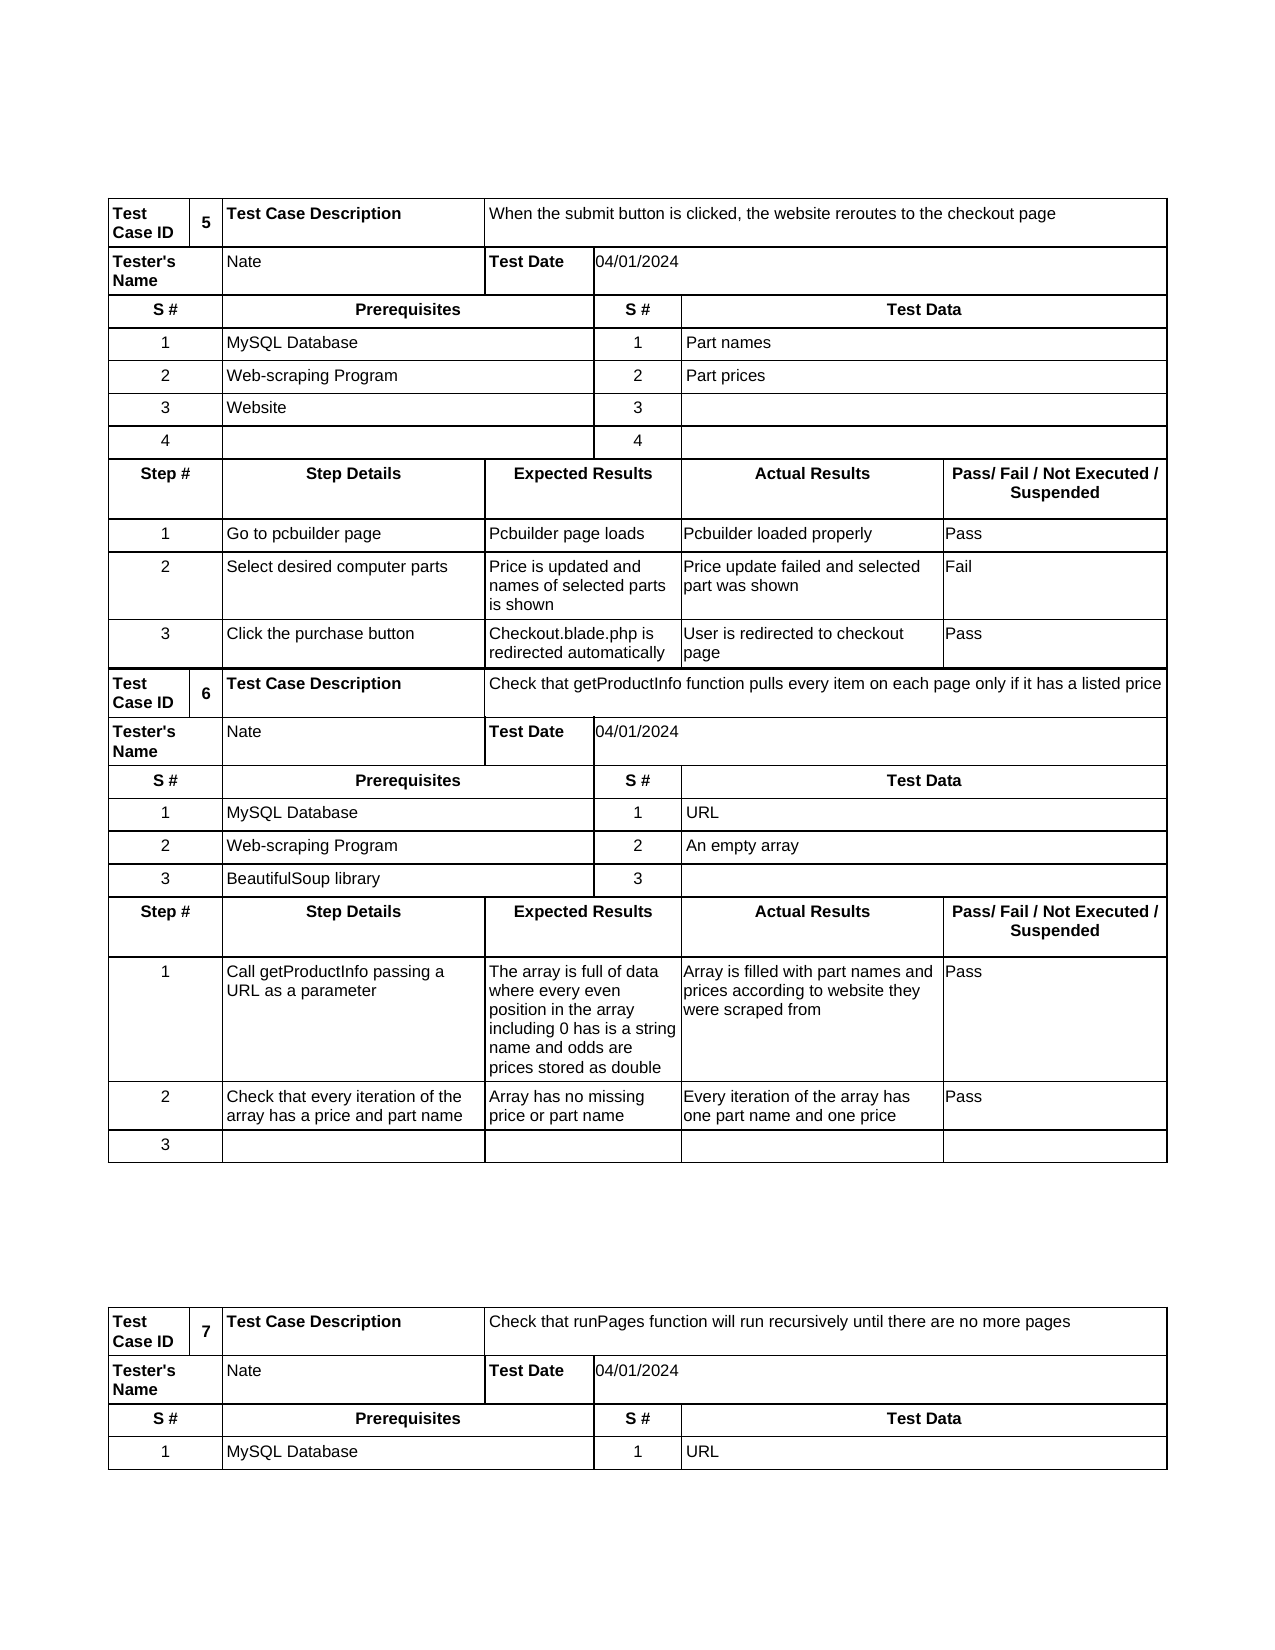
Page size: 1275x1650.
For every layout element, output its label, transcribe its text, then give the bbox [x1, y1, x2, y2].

table_cell 1 [109, 329, 222, 360]
table_cell 2 [109, 553, 222, 618]
table_cell 1 [595, 799, 681, 830]
table_cell 1 [109, 799, 222, 830]
table_cell [223, 427, 593, 458]
table_cell 1 [595, 1437, 681, 1469]
table_cell 2 [595, 832, 681, 863]
table_cell 1 [109, 1437, 222, 1469]
table_cell S # [109, 766, 222, 797]
table_cell 2 [109, 361, 222, 393]
table_cell [223, 1131, 484, 1162]
table_cell 04/01/2024 [595, 718, 1166, 765]
table_header Test Case Description [223, 670, 484, 716]
table_cell Pass [944, 520, 1166, 551]
table_cell 04/01/2024 [595, 248, 1166, 294]
table_cell Array is filled with part names and prices according to website they were scraped from [682, 958, 943, 1081]
table_cell 3 [109, 620, 222, 667]
table_header When the submit button is clicked, the website reroutes to the checkout page [485, 199, 1166, 246]
table_cell Test Date [486, 718, 593, 765]
table_cell The array is full of data where every even position in the array including 0 has is a string name and odds are prices stored as double [486, 958, 681, 1081]
table_cell Select desired computer parts [223, 553, 484, 618]
table_cell 4 [595, 427, 681, 458]
table_cell S # [595, 1405, 681, 1436]
table_cell Pass/ Fail / Not Executed / Suspended [944, 898, 1166, 956]
table_cell [682, 427, 1166, 458]
table_cell User is redirected to checkout page [682, 620, 943, 667]
table_cell Part prices [682, 361, 1166, 393]
table_cell [682, 394, 1166, 425]
table_cell An empty array [682, 832, 1166, 863]
table_cell Tester's Name [109, 1356, 222, 1403]
table_header Test Case Description [223, 1308, 484, 1355]
table_cell Checkout.blade.php is redirected automatically [486, 620, 681, 667]
table_cell [944, 1131, 1166, 1162]
table_cell MySQL Database [223, 329, 593, 360]
table_cell Web-scraping Program [223, 832, 593, 863]
table_header Test Case ID [109, 670, 189, 716]
table_cell 04/01/2024 [595, 1356, 1166, 1403]
table_cell [486, 1131, 681, 1162]
table_cell MySQL Database [223, 1437, 593, 1469]
table_cell 2 [109, 832, 222, 863]
table_cell Price is updated and names of selected parts is shown [486, 553, 681, 618]
table_cell 1 [109, 958, 222, 1081]
table_cell Tester's Name [109, 248, 222, 294]
table_cell 3 [109, 394, 222, 425]
table_cell 3 [109, 1131, 222, 1162]
table_cell URL [682, 799, 1166, 830]
table_cell Test Data [682, 766, 1166, 797]
table_cell Actual Results [682, 898, 943, 956]
table_cell Check that every iteration of the array has a price and part name [223, 1082, 484, 1129]
table_cell Expected Results [486, 898, 681, 956]
table_cell Expected Results [486, 460, 681, 518]
table_cell Array has no missing price or part name [486, 1082, 681, 1129]
table_cell Nate [223, 1356, 484, 1403]
table_cell Step Details [223, 460, 484, 518]
table_cell Prerequisites [223, 1405, 593, 1436]
table_cell Test Data [682, 1405, 1166, 1436]
table_cell Step # [109, 460, 222, 518]
table_cell Tester's Name [109, 718, 222, 765]
table_cell 3 [109, 865, 222, 896]
table_cell Test Date [486, 1356, 593, 1403]
table_cell Pass [944, 620, 1166, 667]
table_cell 3 [595, 865, 681, 896]
table_cell S # [595, 766, 681, 797]
table_cell S # [109, 1405, 222, 1436]
table_cell Click the purchase button [223, 620, 484, 667]
table_cell Actual Results [682, 460, 943, 518]
table_cell Nate [223, 718, 484, 765]
table_cell S # [595, 296, 681, 327]
table_cell 1 [595, 329, 681, 360]
table_cell 1 [109, 520, 222, 551]
table_cell Go to pcbuilder page [223, 520, 484, 551]
table_cell Pcbuilder loaded properly [682, 520, 943, 551]
table_cell Fail [944, 553, 1166, 618]
table_header Test Case ID [109, 1308, 189, 1355]
table_cell S # [109, 296, 222, 327]
table_cell Prerequisites [223, 766, 593, 797]
table_cell 2 [109, 1082, 222, 1129]
table_cell Nate [223, 248, 484, 294]
table_cell MySQL Database [223, 799, 593, 830]
table_cell Web-scraping Program [223, 361, 593, 393]
table_header Check that runPages function will run recursively until there are no more pages [485, 1308, 1166, 1355]
table_cell Part names [682, 329, 1166, 360]
table_cell Pcbuilder page loads [486, 520, 681, 551]
table_cell Pass [944, 1082, 1166, 1129]
table_cell Step # [109, 898, 222, 956]
table_header 6 [190, 670, 222, 716]
table_cell BeautifulSoup library [223, 865, 593, 896]
table_cell Every iteration of the array has one part name and one price [682, 1082, 943, 1129]
table_cell Test Date [486, 248, 593, 294]
table_cell [682, 1131, 943, 1162]
table_header Test Case Description [223, 199, 484, 246]
table_cell Step Details [223, 898, 484, 956]
table_cell Test Data [682, 296, 1166, 327]
table_cell URL [682, 1437, 1166, 1469]
table_cell 3 [595, 394, 681, 425]
table_header 5 [190, 199, 222, 246]
table_cell Website [223, 394, 593, 425]
table_cell Call getProductInfo passing a URL as a parameter [223, 958, 484, 1081]
table_cell Price update failed and selected part was shown [682, 553, 943, 618]
table_cell 2 [595, 361, 681, 393]
table_header Check that getProductInfo function pulls every item on each page only if it has a listed price [485, 670, 1166, 716]
table_cell 4 [109, 427, 222, 458]
table_cell Pass/ Fail / Not Executed / Suspended [944, 460, 1166, 518]
table_cell [682, 865, 1166, 896]
table_cell Pass [944, 958, 1166, 1081]
table_header 7 [190, 1308, 222, 1355]
table_cell Prerequisites [223, 296, 593, 327]
table_header Test Case ID [109, 199, 189, 246]
